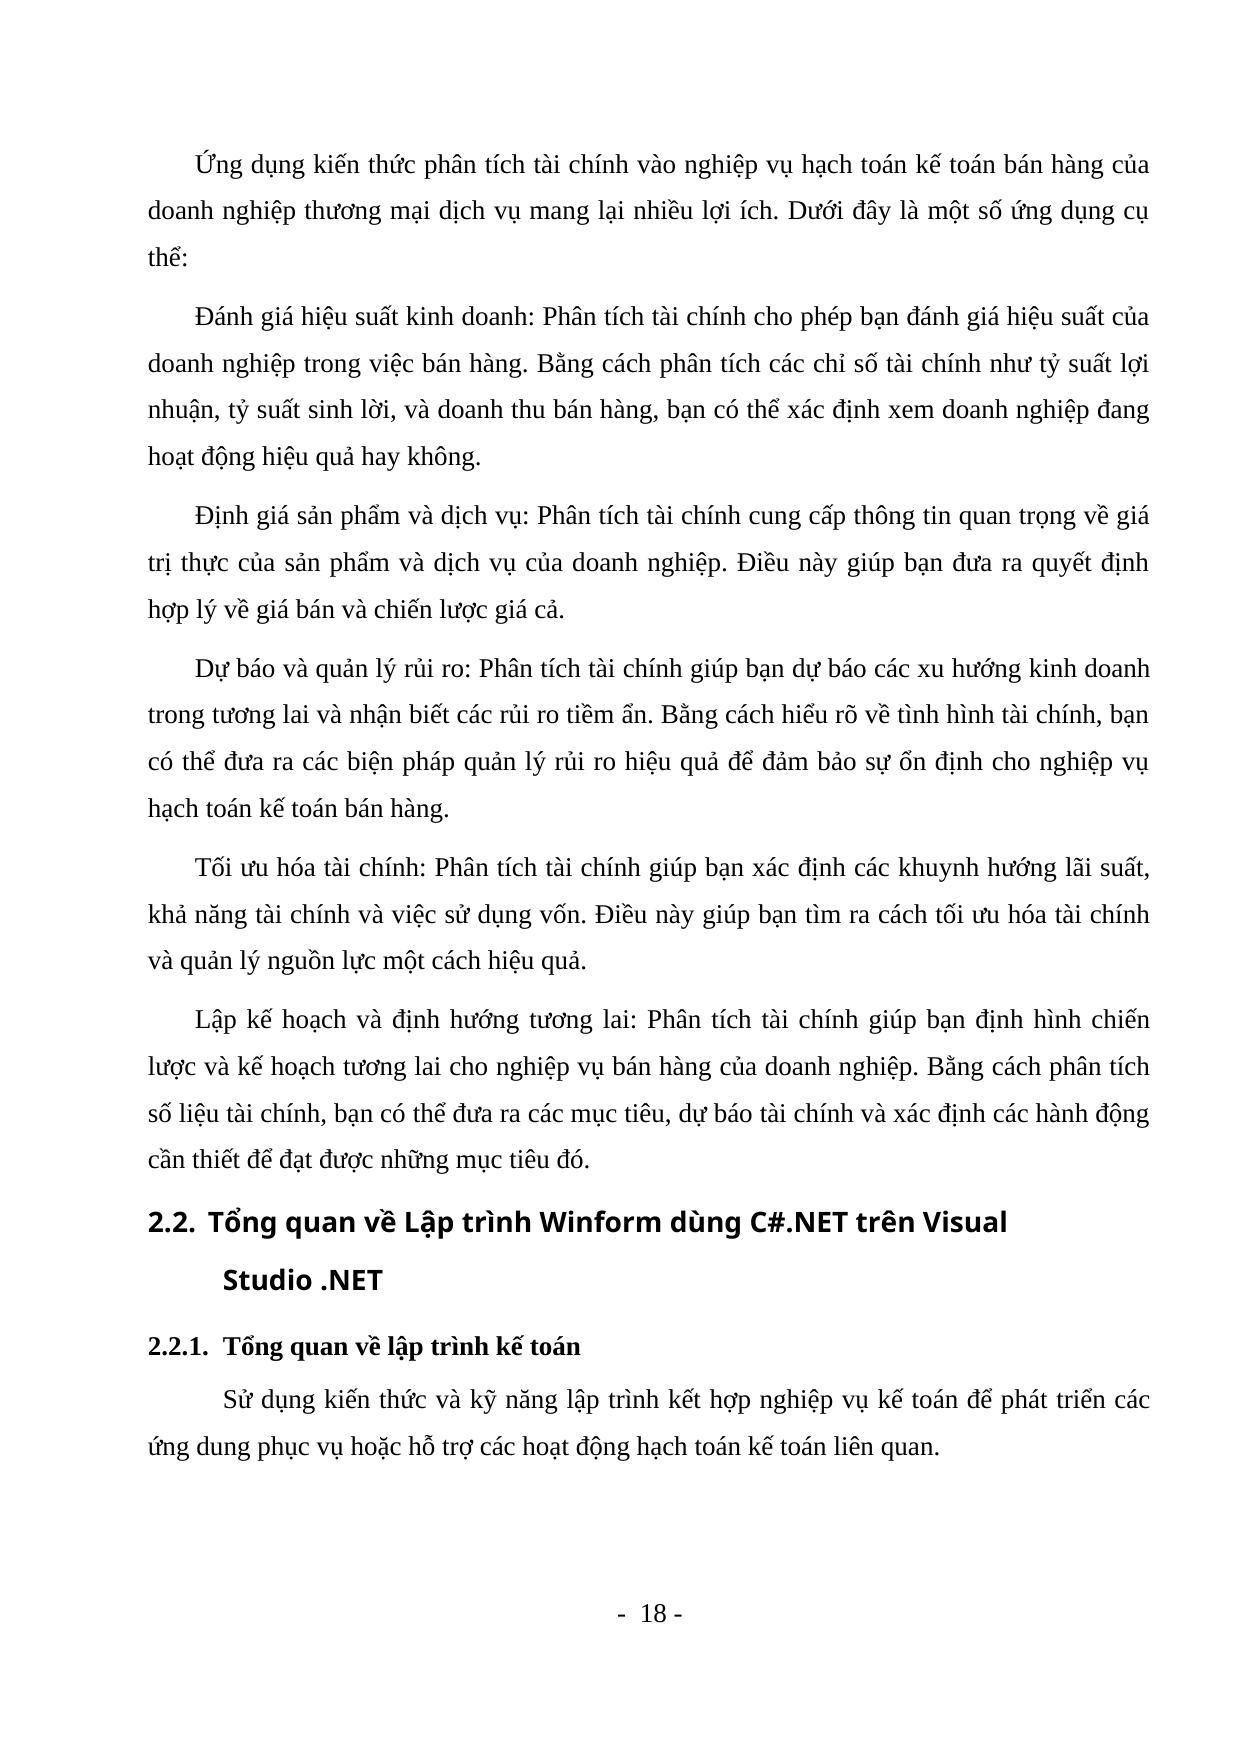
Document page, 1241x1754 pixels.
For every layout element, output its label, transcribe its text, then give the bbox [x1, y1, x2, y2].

subtitle Tổng quan về Lập trình Winform dùng C#.NET trên Visual Studio .NET [148, 1203, 1152, 1298]
text Đánh giá hiệu suất kinh doanh: Phân tích tài chính cho phép bạn đánh giá hiệu suất của doanh nghiệp trong việc bán hàng. Bằng cách phân tích các chỉ số tài chính như tỷ suất lợi nhuận, tỷ suất sinh lời, và doanh thu bán hàng, bạn có thể xác định xem doanh nghiệp đang hoạt động hiệu quả hay không. [148, 300, 1152, 471]
text Tối ưu hóa tài chính: Phân tích tài chính giúp bạn xác định các khuynh hướng lãi suất, khả năng tài chính và việc sử dụng vốn. Điều này giúp bạn tìm ra cách tối ưu hóa tài chính và quản lý nguồn lực một cách hiệu quả. [148, 851, 1152, 976]
text Dự báo và quản lý rủi ro: Phân tích tài chính giúp bạn dự báo các xu hướng kinh doanh trong tương lai và nhận biết các rủi ro tiềm ẩn. Bằng cách hiểu rõ về tình hình tài chính, bạn có thể đưa ra các biện pháp quản lý rủi ro hiệu quả để đảm bảo sự ổn định cho nghiệp vụ hạch toán kế toán bán hàng. [148, 652, 1152, 823]
text Ứng dụng kiến thức phân tích tài chính vào nghiệp vụ hạch toán kế toán bán hàng của doanh nghiệp thương mại dịch vụ mang lại nhiều lợi ích. Dưới đây là một số ứng dụng cụ thể: [148, 148, 1152, 272]
text Lập kế hoạch và định hướng tương lai: Phân tích tài chính giúp bạn định hình chiến lược và kế hoạch tương lai cho nghiệp vụ bán hàng của doanh nghiệp. Bằng cách phân tích số liệu tài chính, bạn có thể đưa ra các mục tiêu, dự báo tài chính và xác định các hành động cần thiết để đạt được những mục tiêu đó. [148, 1003, 1152, 1175]
text Định giá sản phẩm và dịch vụ: Phân tích tài chính cung cấp thông tin quan trọng về giá trị thực của sản phẩm và dịch vụ của doanh nghiệp. Điều này giúp bạn đưa ra quyết định hợp lý về giá bán và chiến lược giá cả. [148, 499, 1152, 624]
subtitle Tổng quan về lập trình kế toán [148, 1330, 1152, 1361]
text Sử dụng kiến thức và kỹ năng lập trình kết hợp nghiệp vụ kế toán để phát triển các ứng dung phục vụ hoặc hỗ trợ các hoạt động hạch toán kế toán liên quan. [148, 1383, 1152, 1461]
